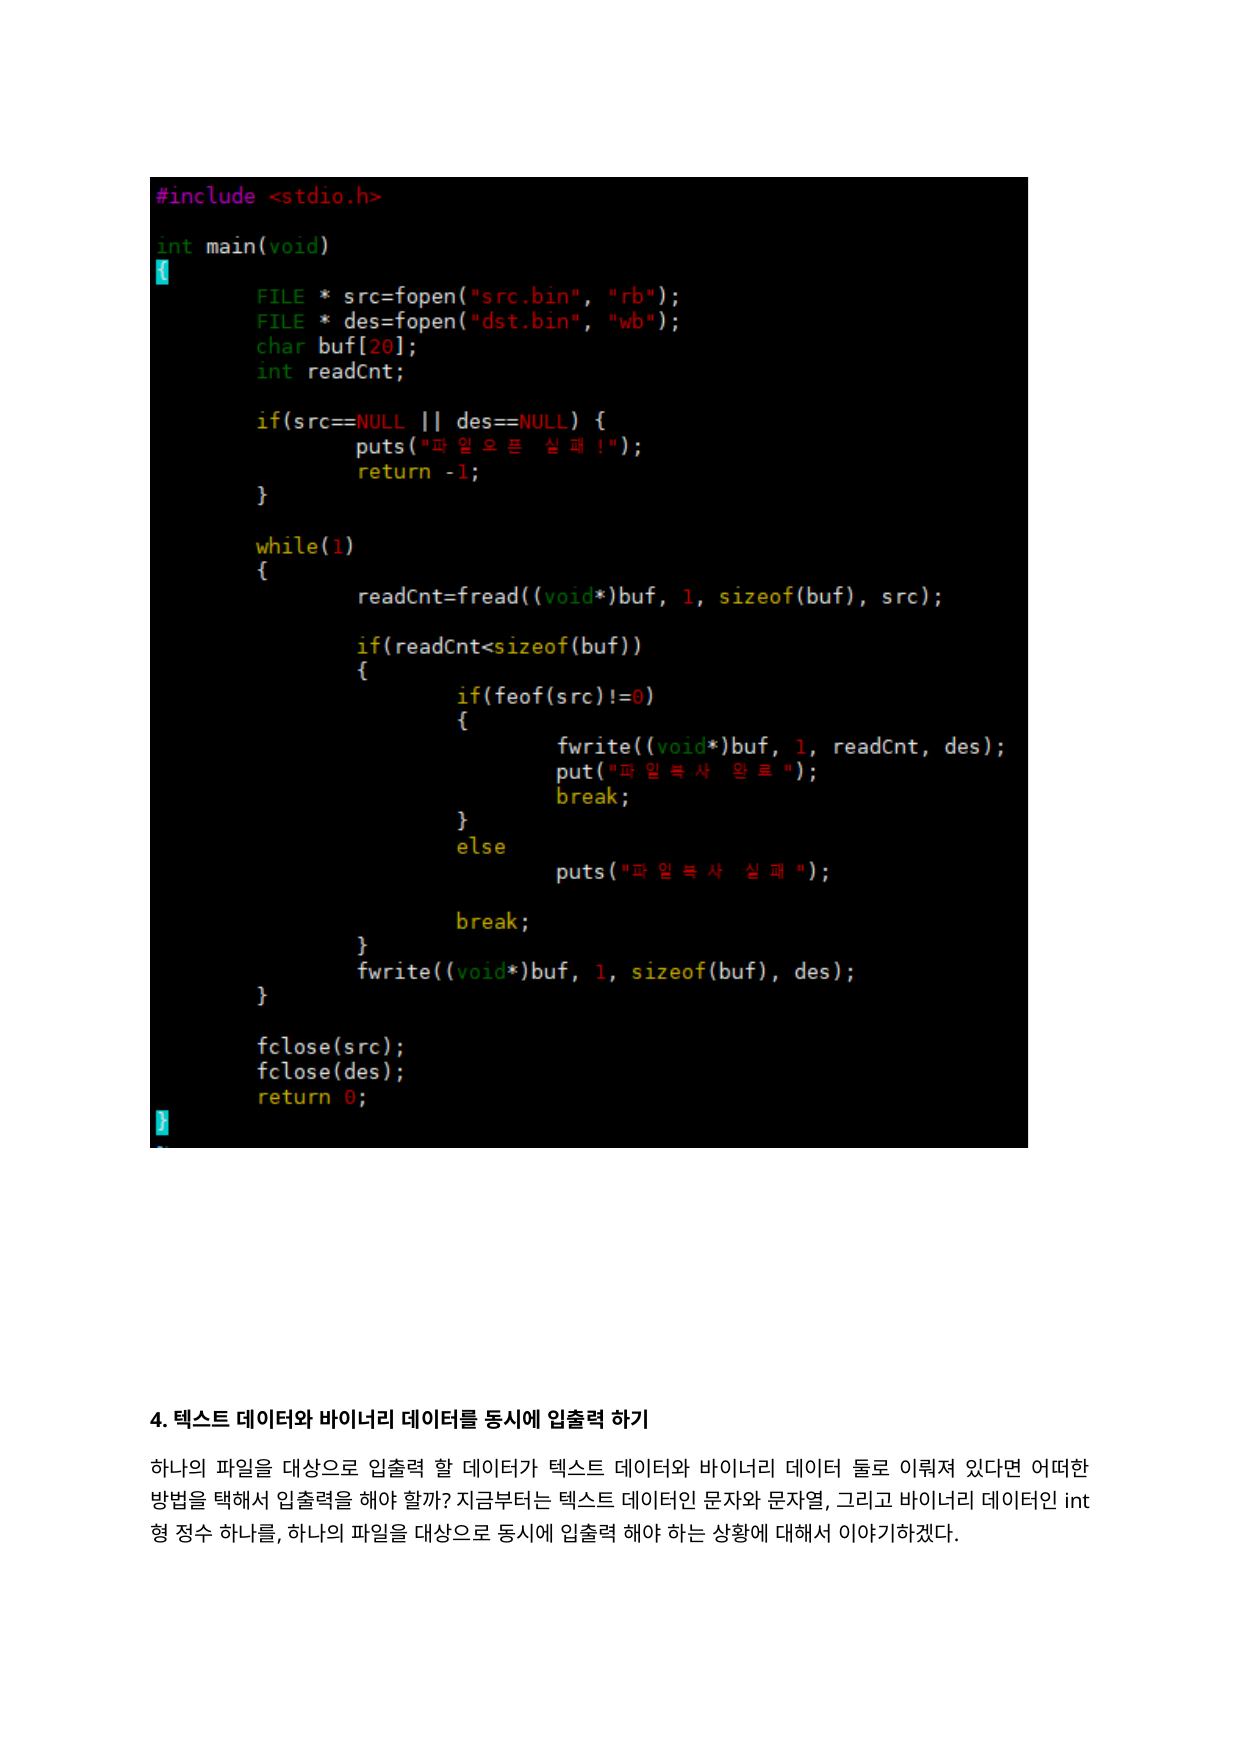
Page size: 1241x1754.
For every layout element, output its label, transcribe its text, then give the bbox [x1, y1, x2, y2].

text 하나의 파일을 대상으로 입출력 할 데이터가 텍스트 데이터와 바이너리 데이터 둘로 이뤄져 있다면 어떠한 방법을 택해서 입출력을 해야 할까? 지금부터는 텍스트 데이터인 문자와 문자열, 그리고 바이너리 데이터인 int형 정수 하나를, 하나의 파일을 대상으로 동시에 입출력 해야 하는 상황에 대해서 이야기하겠다. [150, 1452, 1090, 1548]
text 4. 텍스트 데이터와 바이너리 데이터를 동시에 입출력 하기 [150, 1403, 1090, 1433]
picture [150, 177, 1029, 1148]
